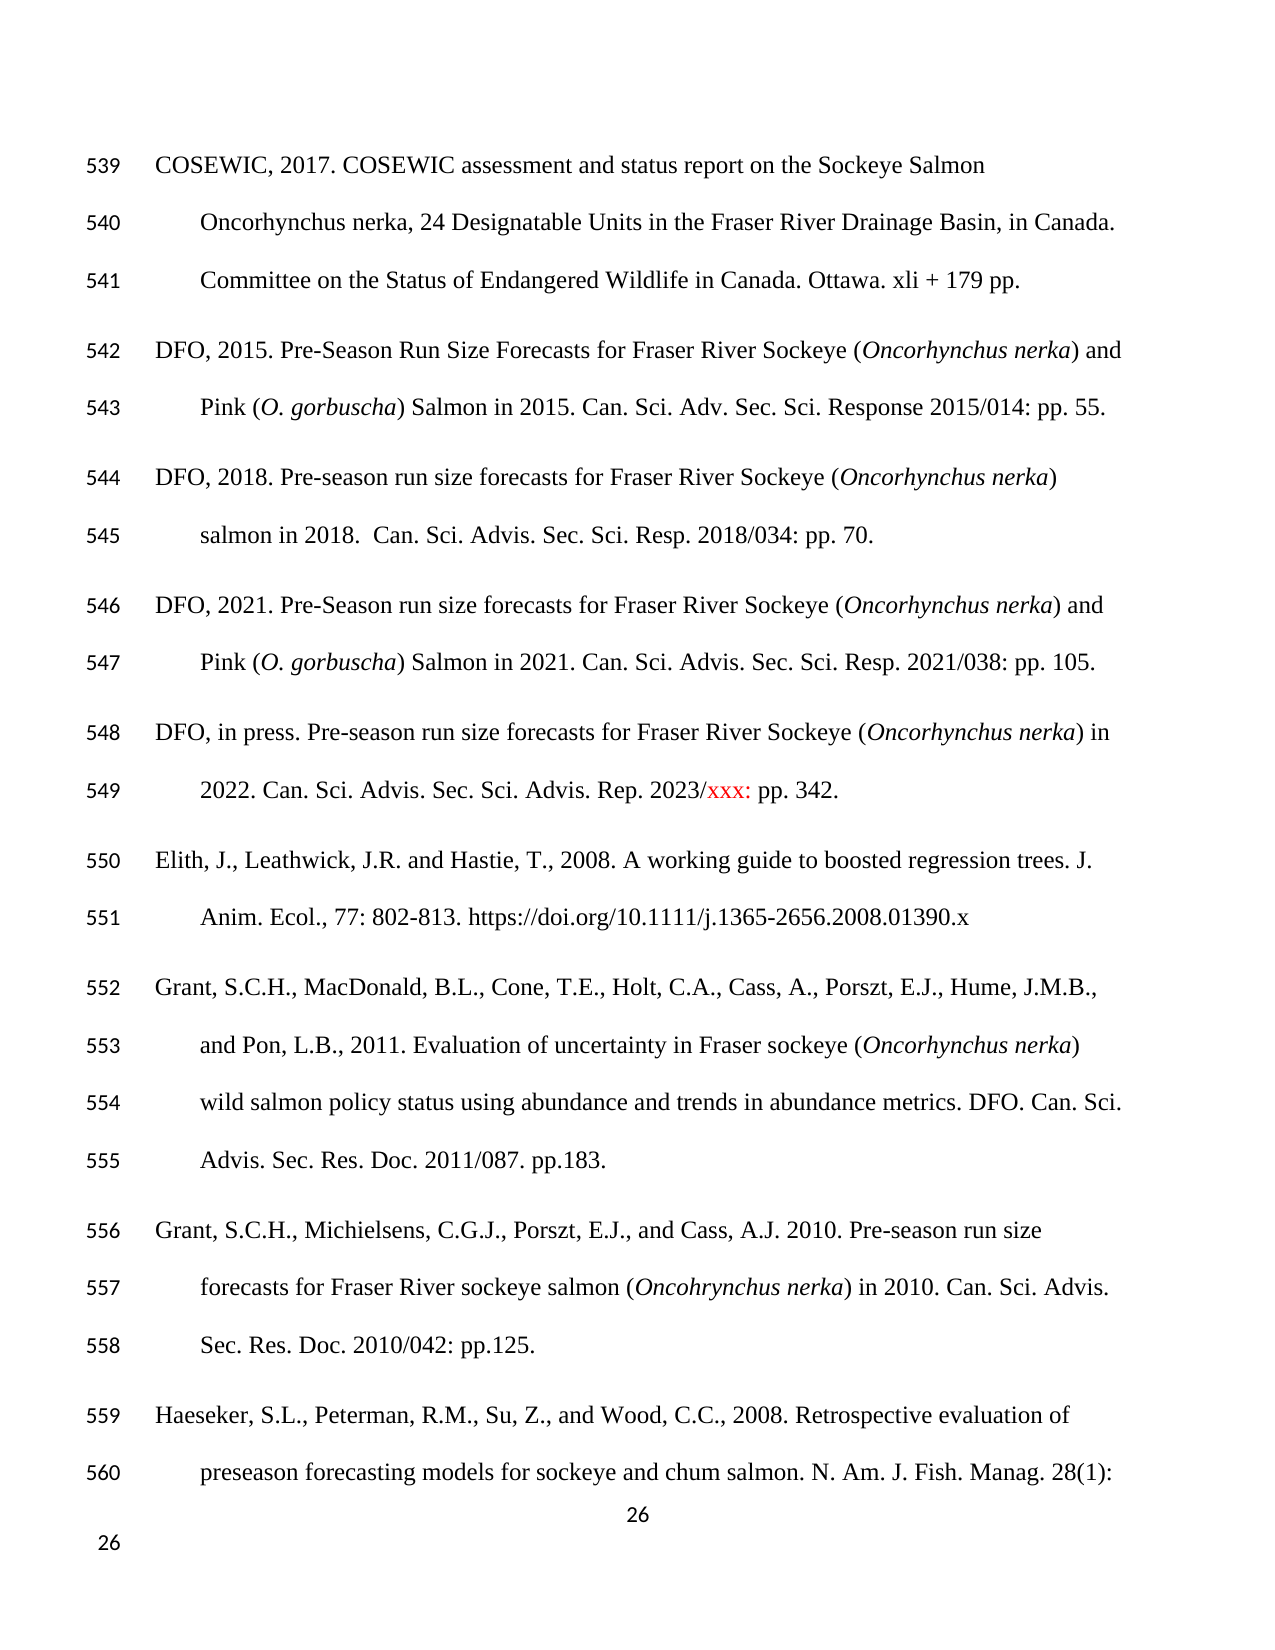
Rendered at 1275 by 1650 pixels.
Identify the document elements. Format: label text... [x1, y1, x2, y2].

text DFO, in press. Pre-season run size forecasts for Fraser River Sockeye (Oncorhynchus nerka) in 2022. Can. Sci. Advis. Sec. Sci. Advis. Rep. 2023/xxx: pp. 342. [155, 717, 1125, 804]
text Elith, J., Leathwick, J.R. and Hastie, T., 2008. A working guide to boosted regression trees. J. Anim. Ecol., 77: 802-813. https://doi.org/10.1111/j.1365-2656.2008.01390.x [155, 845, 1125, 931]
text Grant, S.C.H., Michielsens, C.G.J., Porszt, E.J., and Cass, A.J. 2010. Pre-season run size forecasts for Fraser River sockeye salmon (Oncohrynchus nerka) in 2010. Can. Sci. Advis. Sec. Res. Doc. 2010/042: pp.125. [155, 1215, 1125, 1359]
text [155, 1400, 1125, 1486]
text DFO, 2015. Pre-Season Run Size Forecasts for Fraser River Sockeye (Oncorhynchus nerka) and Pink (O. gorbuscha) Salmon in 2015. Can. Sci. Adv. Sec. Sci. Response 2015/014: pp. 55. [155, 335, 1125, 421]
text DFO, 2021. Pre-Season run size forecasts for Fraser River Sockeye (Oncorhynchus nerka) and Pink (O. gorbuscha) Salmon in 2021. Can. Sci. Advis. Sec. Sci. Resp. 2021/038: pp. 105. [155, 590, 1125, 676]
text Grant, S.C.H., MacDonald, B.L., Cone, T.E., Holt, C.A., Cass, A., Porszt, E.J., Hume, J.M.B., and Pon, L.B., 2011. Evaluation of uncertainty in Fraser sockeye (Oncorhynchus nerka) wild salmon policy status using abundance and trends in abundance metrics. DFO. Can. Sci. Advis. Sec. Res. Doc. 2011/087. pp.183. [154, 972, 1125, 1174]
text COSEWIC, 2017. COSEWIC assessment and status report on the Sockeye Salmon Oncorhynchus nerka, 24 Designatable Units in the Fraser River Drainage Basin, in Canada. Committee on the Status of Endangered Wildlife in Canada. Ottawa. xli + 179 pp. [155, 150, 1125, 294]
text DFO, 2018. Pre-season run size forecasts for Fraser River Sockeye (Oncorhynchus nerka) salmon in 2018. Can. Sci. Advis. Sec. Sci. Resp. 2018/034: pp. 70. [155, 462, 1125, 549]
